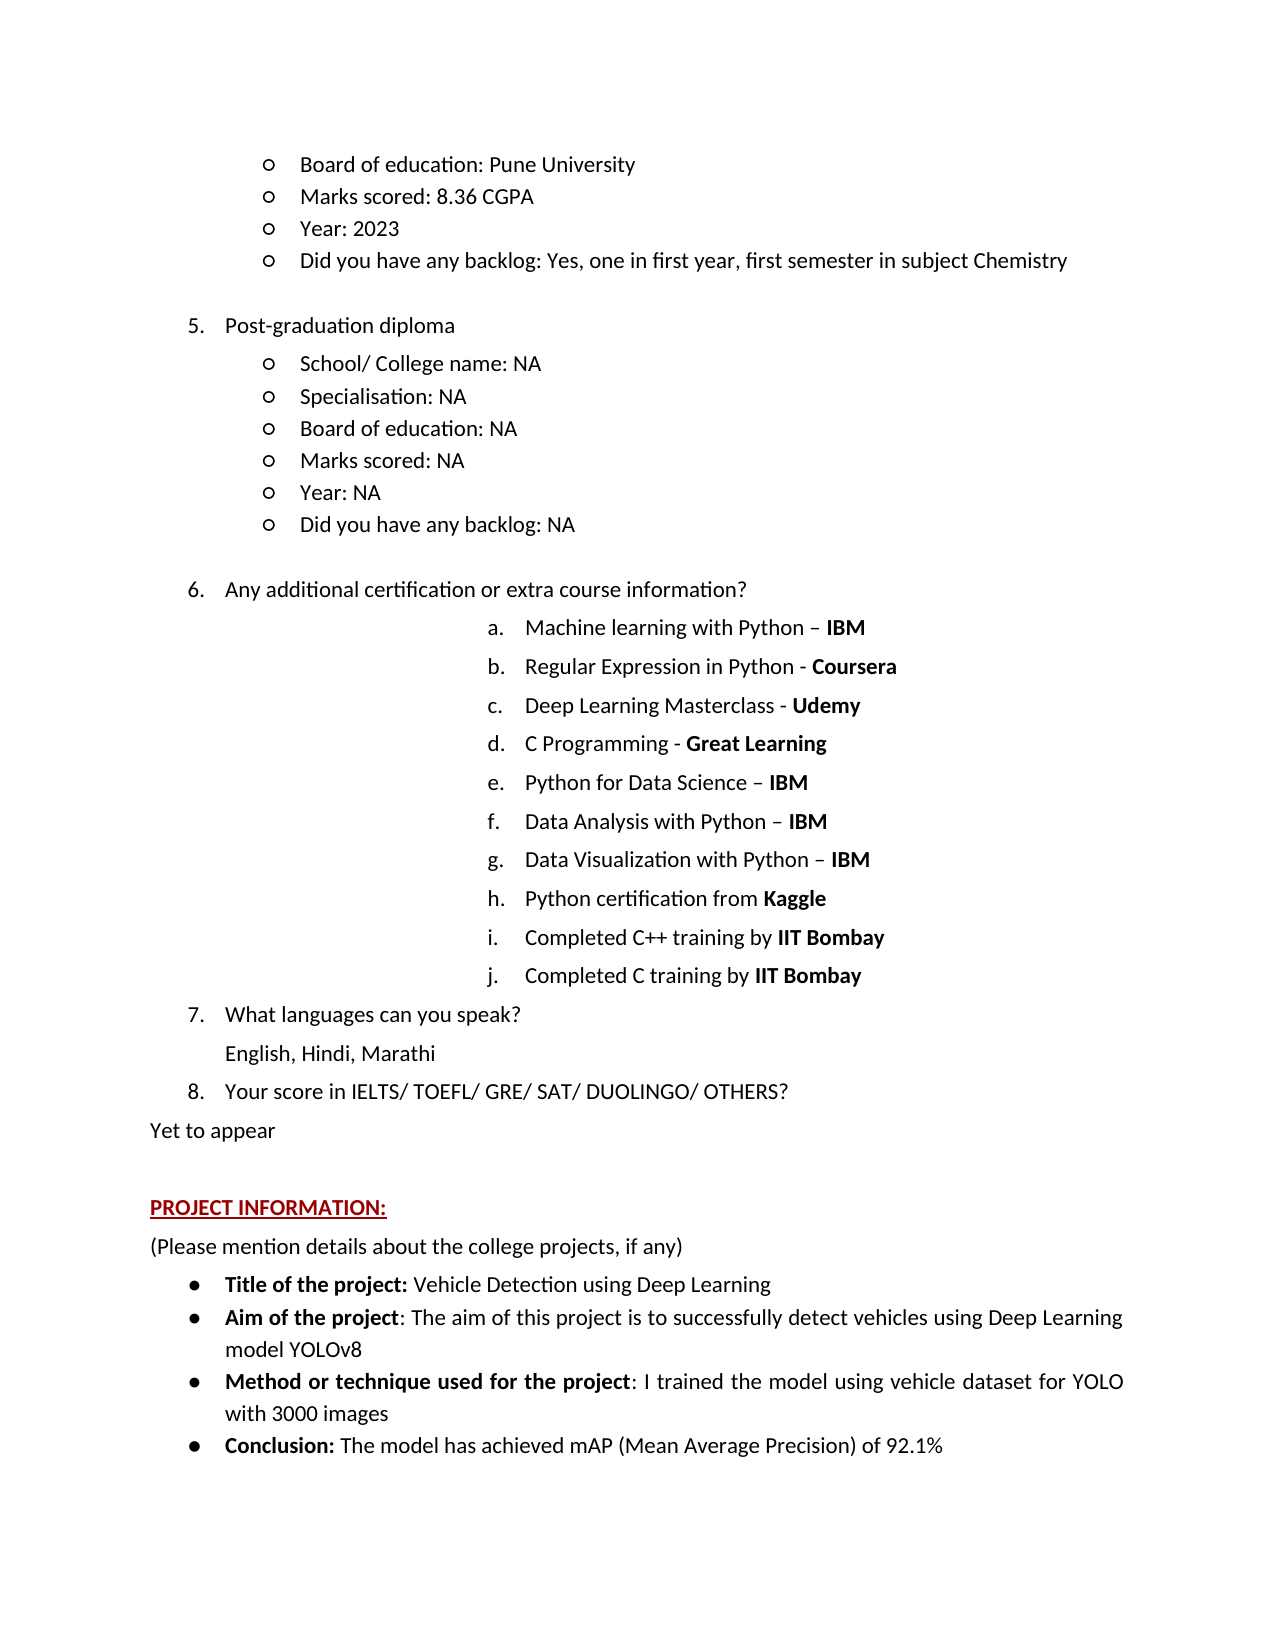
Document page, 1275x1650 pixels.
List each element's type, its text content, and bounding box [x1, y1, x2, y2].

list Marks scored: 8.36 CGPA [262, 182, 1125, 210]
list Did you have any backlog: NA [262, 511, 1125, 538]
list Machine learning with Python – IBM [487, 613, 1125, 642]
list Python certification from Kaggle [487, 884, 1125, 912]
list Year: NA [262, 478, 1125, 506]
list Year: 2023 [262, 214, 1125, 242]
list Completed C training by IIT Bombay [487, 961, 1125, 989]
list Specialisation: NA [262, 382, 1125, 410]
list Method or technique used for the project: I trained the model using vehicle dataset for YOLO with 3000 images [187, 1367, 1125, 1427]
text (Please mention details about the college projects, if any) [150, 1232, 1125, 1260]
list Regular Expression in Python - Coursera [487, 652, 1125, 680]
list Board of education: Pune University [262, 150, 1125, 178]
list Any additional certification or extra course information? [187, 575, 1125, 603]
list Board of education: NA [262, 414, 1125, 442]
list Post-graduation diploma [187, 311, 1125, 339]
list What languages can you speak? [187, 1000, 1125, 1028]
list Data Visualization with Python – IBM [487, 845, 1125, 873]
text PROJECT INFORMATION: [150, 1193, 1125, 1221]
list Did you have any backlog: Yes, one in first year, first semester in subject Chemistry [262, 247, 1125, 274]
list Title of the project: Vehicle Detection using Deep Learning [187, 1271, 1125, 1298]
list C Programming - Great Learning [487, 729, 1125, 757]
list School/ College name: NA [262, 349, 1125, 378]
list Deep Learning Masterclass - Udemy [487, 691, 1125, 719]
list Conclusion: The model has achieved mAP (Mean Average Precision) of 92.1% [187, 1431, 1125, 1459]
list Your score in IELTS/ TOEFL/ GRE/ SAT/ DUOLINGO/ OTHERS? [187, 1077, 1125, 1105]
text Yet to appear [150, 1116, 1125, 1144]
list Completed C++ training by IIT Bombay [487, 923, 1125, 951]
list Python for Data Science – IBM [487, 768, 1125, 796]
list Aim of the project: The aim of this project is to successfully detect vehicles using Deep Learning model YOLOv8 [187, 1303, 1125, 1363]
text English, Hindi, Marathi [225, 1039, 1125, 1067]
list Data Analysis with Python – IBM [487, 807, 1125, 835]
list Marks scored: NA [262, 446, 1125, 474]
